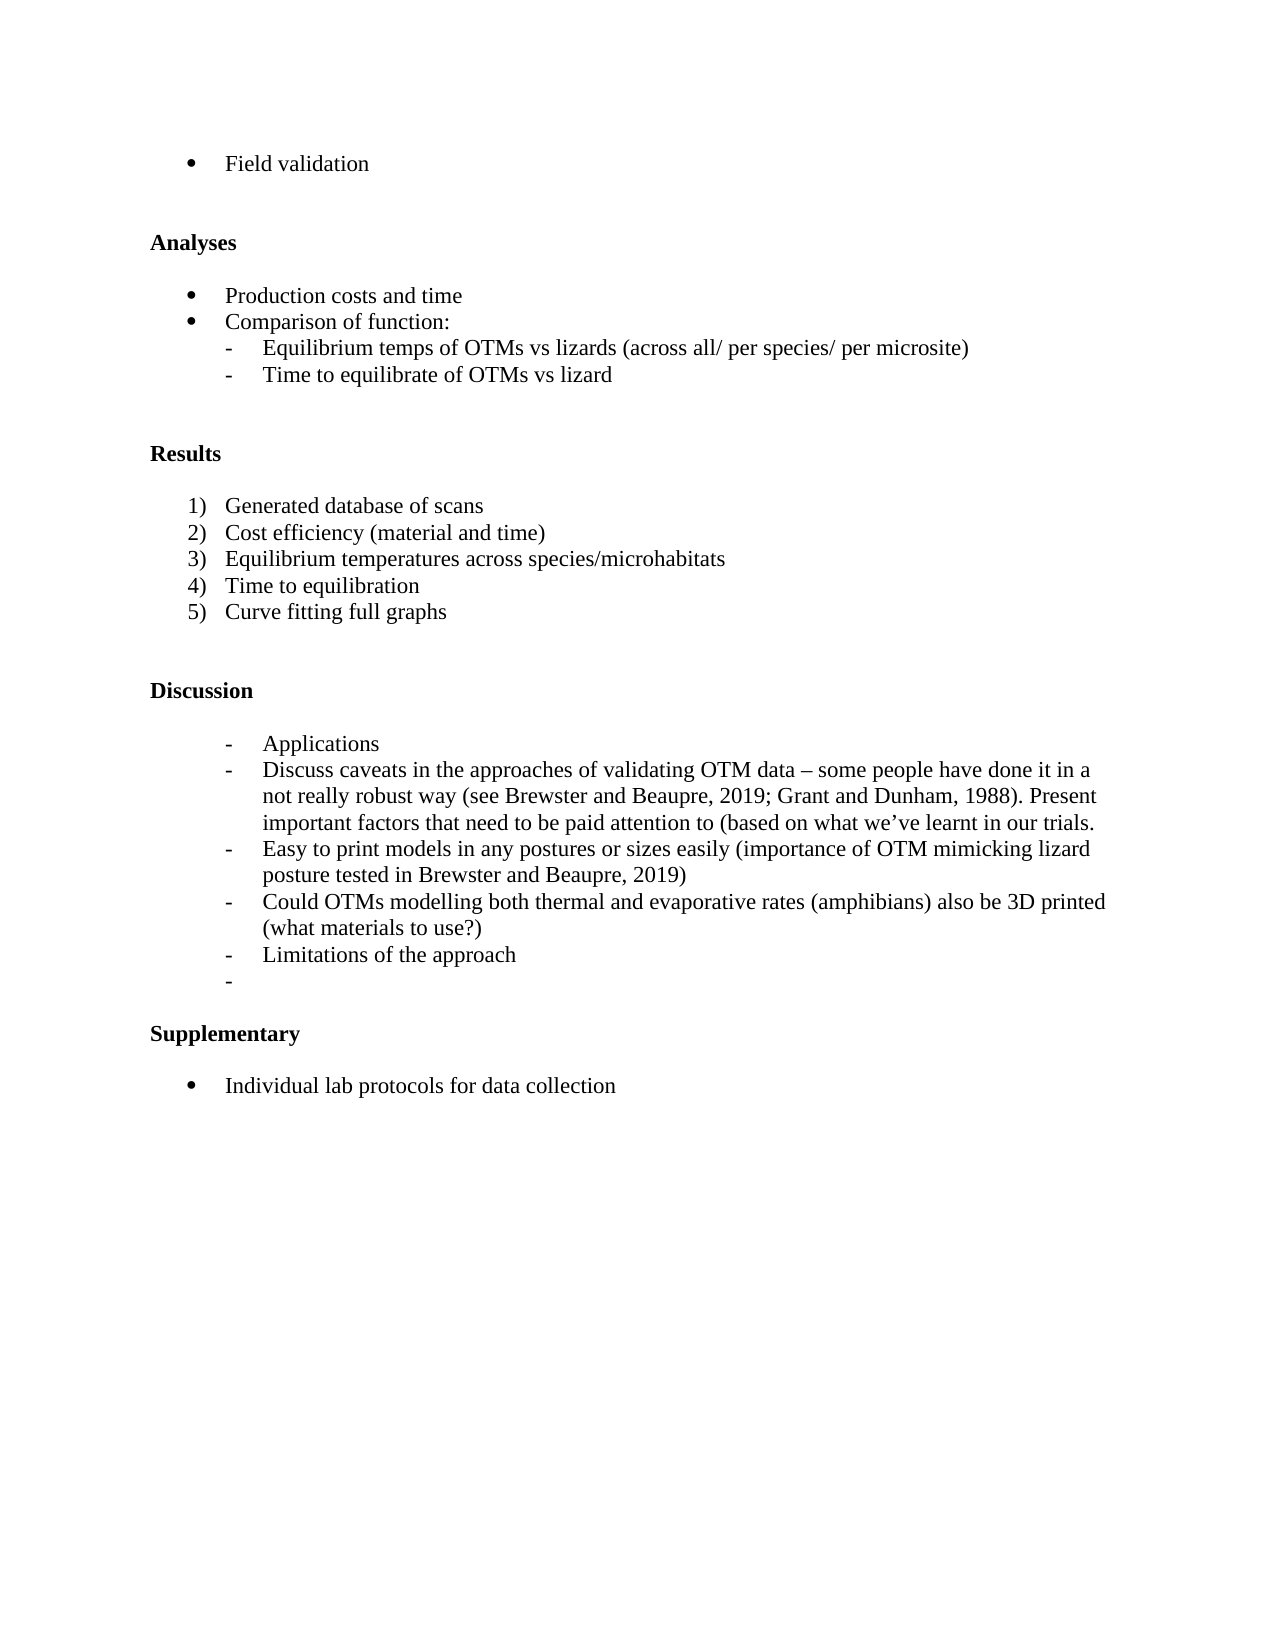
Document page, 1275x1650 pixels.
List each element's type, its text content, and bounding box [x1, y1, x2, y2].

list Individual lab protocols for data collection [187, 1072, 1125, 1099]
text Supplementary [150, 1020, 1125, 1046]
list Equilibrium temperatures across species/microhabitats [187, 545, 1125, 572]
list Limitations of the approach [225, 941, 1125, 967]
list Production costs and time [187, 282, 1125, 308]
list Easy to print models in any postures or sizes easily (importance of OTM mimicking lizard posture tested in Brewster and Beaupre, 2019) [225, 835, 1125, 888]
list Time to equilibrate of OTMs vs lizard [225, 361, 1125, 387]
list Curve fitting full graphs [187, 598, 1125, 624]
list Generated database of scans [187, 493, 1125, 519]
list Time to equilibration [187, 572, 1125, 598]
list Cost efficiency (material and time) [187, 519, 1125, 545]
list Discuss caveats in the approaches of validating OTM data – some people have done it in a not really robust way (see Brewster and Beaupre, 2019; Grant and Dunham, 1988). Present important factors that need to be paid attention to (based on what we’ve learnt in our trials. [225, 756, 1125, 835]
text Discussion [150, 677, 1125, 703]
text Analyses [150, 229, 1125, 255]
list Equilibrium temps of OTMs vs lizards (across all/ per species/ per microsite) [225, 334, 1125, 361]
list Field validation [187, 150, 1125, 176]
list Applications [225, 730, 1125, 756]
text Results [150, 440, 1125, 466]
list Could OTMs modelling both thermal and evaporative rates (amphibians) also be 3D printed (what materials to use?) [225, 888, 1125, 941]
list Comparison of function: [187, 308, 1125, 334]
